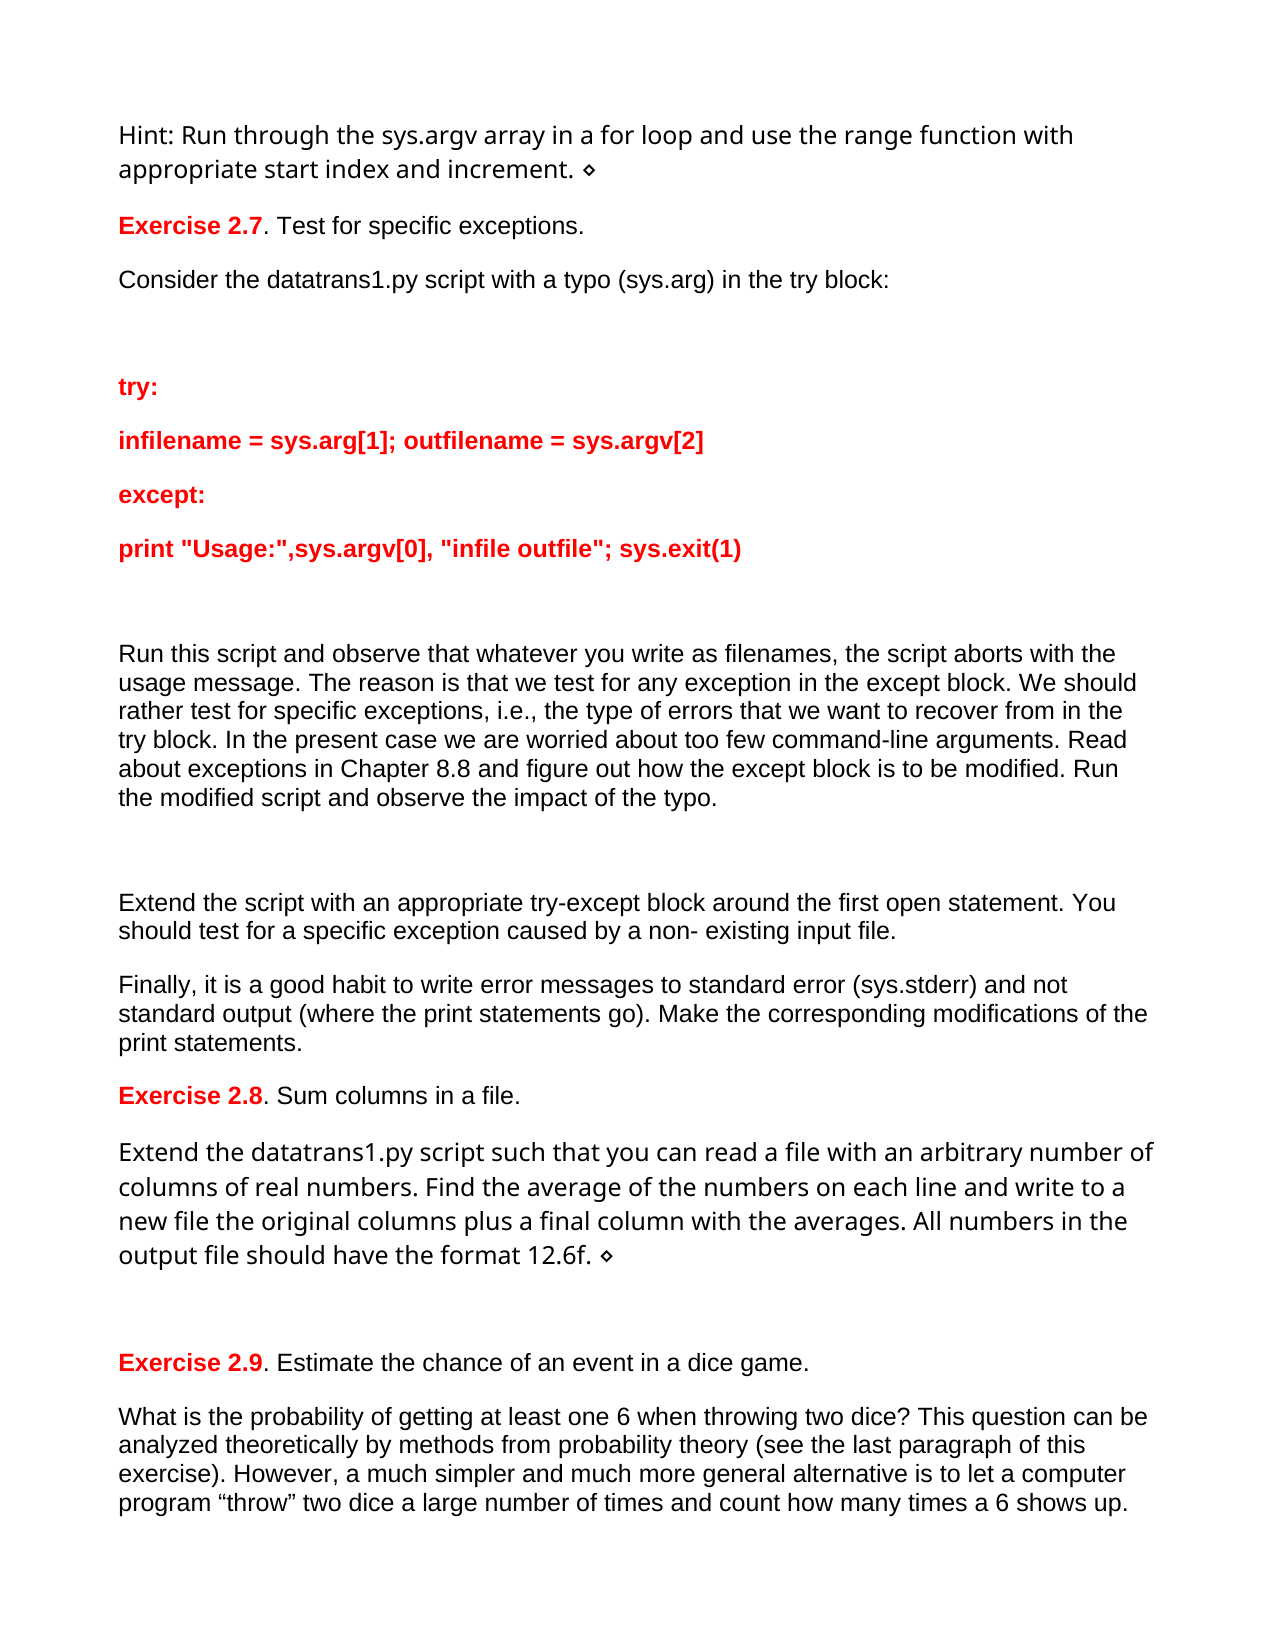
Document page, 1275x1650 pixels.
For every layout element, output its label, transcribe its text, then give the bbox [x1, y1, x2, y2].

text Consider the datatrans1.py script with a typo (sys.arg) in the try block: [118, 265, 1157, 294]
text print "Usage:",sys.argv[0], "infile outfile"; sys.exit(1) [118, 534, 1157, 562]
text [118, 1401, 1157, 1516]
text infilename = sys.arg[1]; outfilename = sys.argv[2] [118, 426, 1157, 455]
text Hint: Run through the sys.argv array in a for loop and use the range function with appropriate start index and increment. ⋄ [118, 118, 1157, 186]
text except: [118, 480, 1157, 509]
text Run this script and observe that whatever you write as filenames, the script aborts with the usage message. The reason is that we test for any exception in the except block. We should rather test for specific exceptions, i.e., the type of errors that we want to recover from in the try block. In the present case we are worried about too few command-line arguments. Read about exceptions in Chapter 8.8 and figure out how the except block is to be modified. Run the modified script and observe the impact of the typo. [118, 639, 1157, 811]
text Finally, it is a good habit to write error messages to standard error (sys.stderr) and not standard output (where the print statements go). Make the corresponding modifications of the print statements. [118, 970, 1157, 1056]
text Exercise 2.8. Sum columns in a file. [118, 1081, 1157, 1110]
text try: [118, 372, 1157, 401]
text Exercise 2.9. Estimate the chance of an event in a dice game. [118, 1348, 1157, 1376]
text Extend the datatrans1.py script such that you can read a file with an arbitrary number of columns of real numbers. Find the average of the numbers on each line and write to a new file the original columns plus a final column with the averages. All numbers in the output file should have the format 12.6f. ⋄ [118, 1135, 1157, 1271]
text Extend the script with an appropriate try-except block around the first open statement. You should test for a specific exception caused by a non- existing input file. [118, 888, 1157, 945]
text Exercise 2.7. Test for specific exceptions. [118, 211, 1157, 240]
